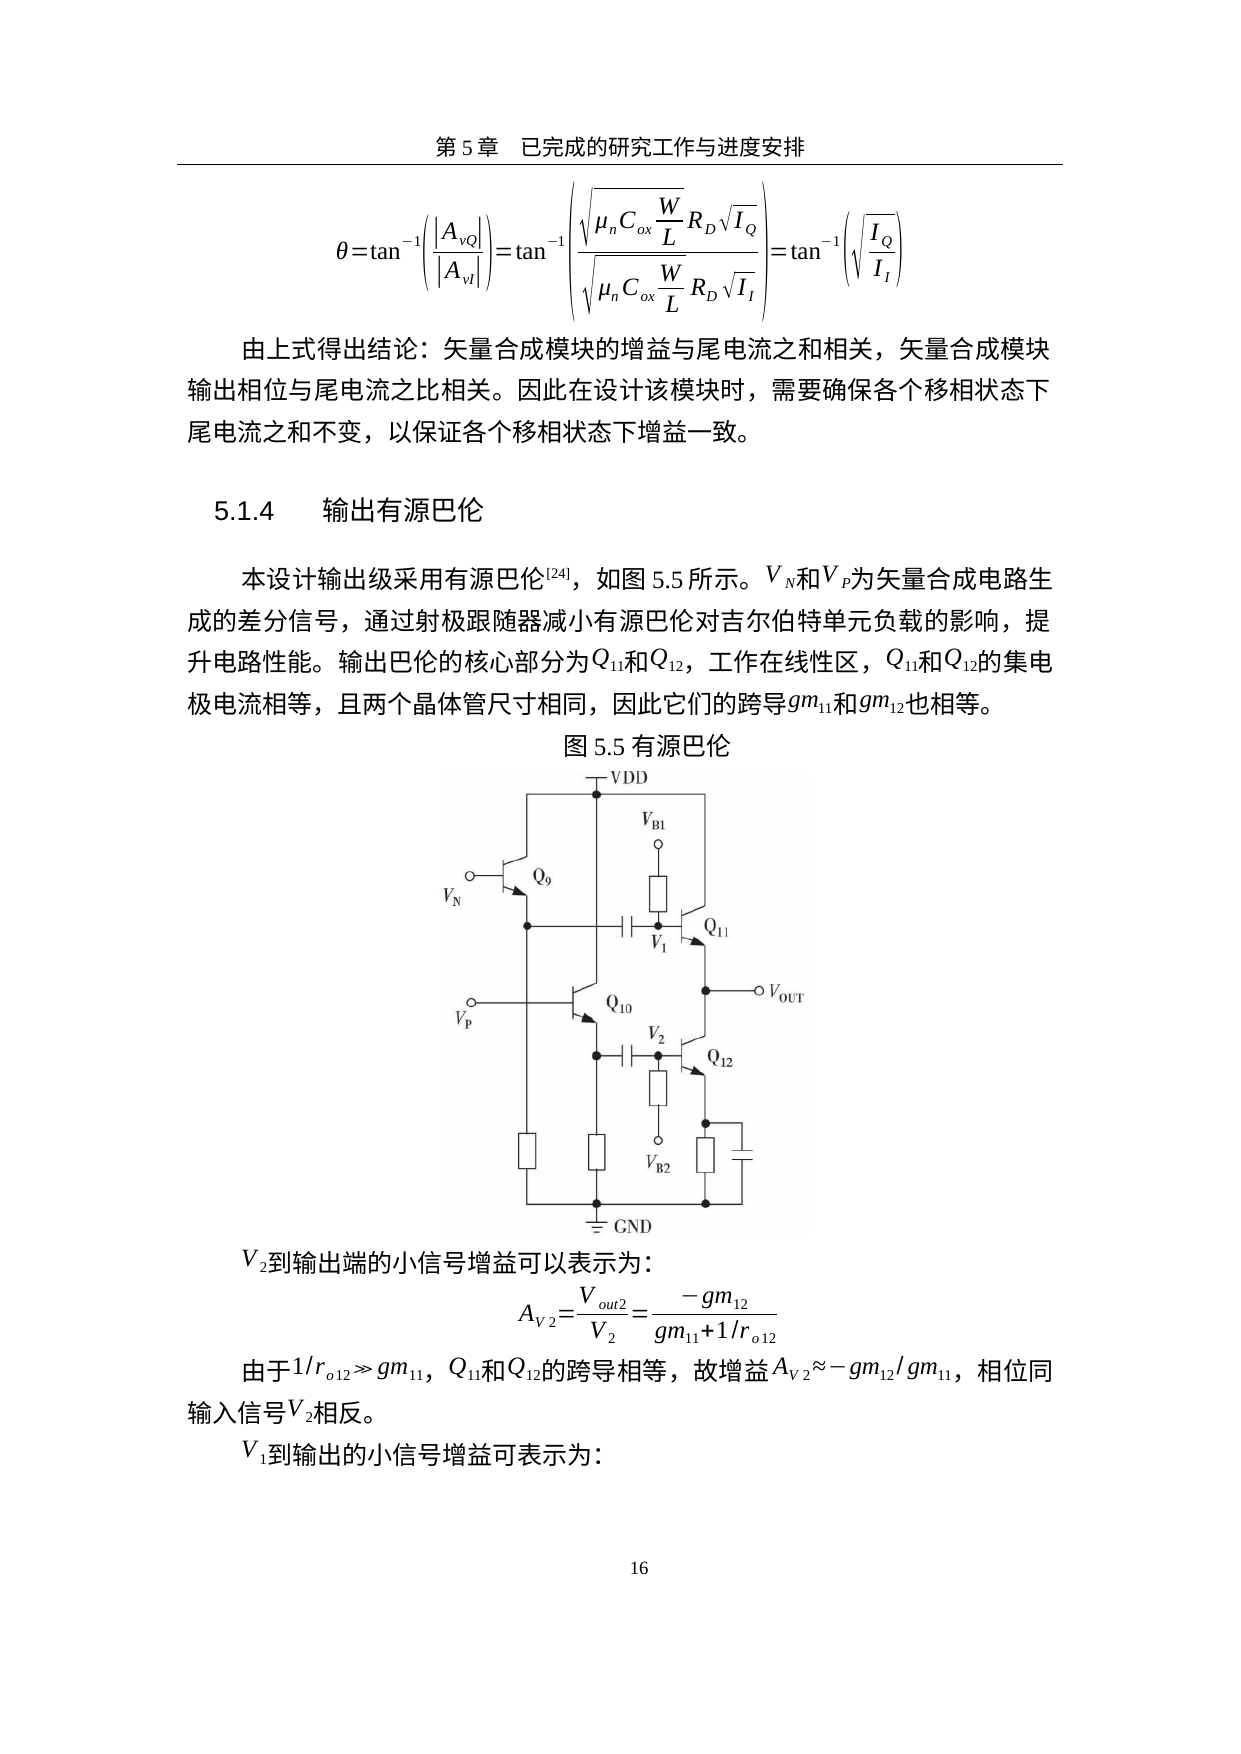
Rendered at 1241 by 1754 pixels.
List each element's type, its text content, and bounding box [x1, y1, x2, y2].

text 由于，和的跨导相等，故增益，相位同输入信号相反。 [187, 1347, 1053, 1431]
text 图5.5 有源巴伦 [187, 722, 1053, 763]
picture [425, 771, 816, 1240]
text 到输出的小信号增益可表示为： [187, 1431, 1053, 1472]
subtitle 输出有源巴伦 [187, 475, 1053, 543]
text 由上式得出结论：矢量合成模块的增益与尾电流之和相关，矢量合成模块输出相位与尾电流之比相关。因此在设计该模块时，需要确保各个移相状态下尾电流之和不变，以保证各个移相状态下增益一致。 [187, 325, 1053, 450]
text 本设计输出级采用有源巴伦[24]，如图5.5所示。和为矢量合成电路生成的差分信号，通过射极跟随器减小有源巴伦对吉尔伯特单元负载的影响，提升电路性能。输出巴伦的核心部分为和，工作在线性区，和的集电极电流相等，且两个晶体管尺寸相同，因此它们的跨导和也相等。 [187, 555, 1053, 722]
